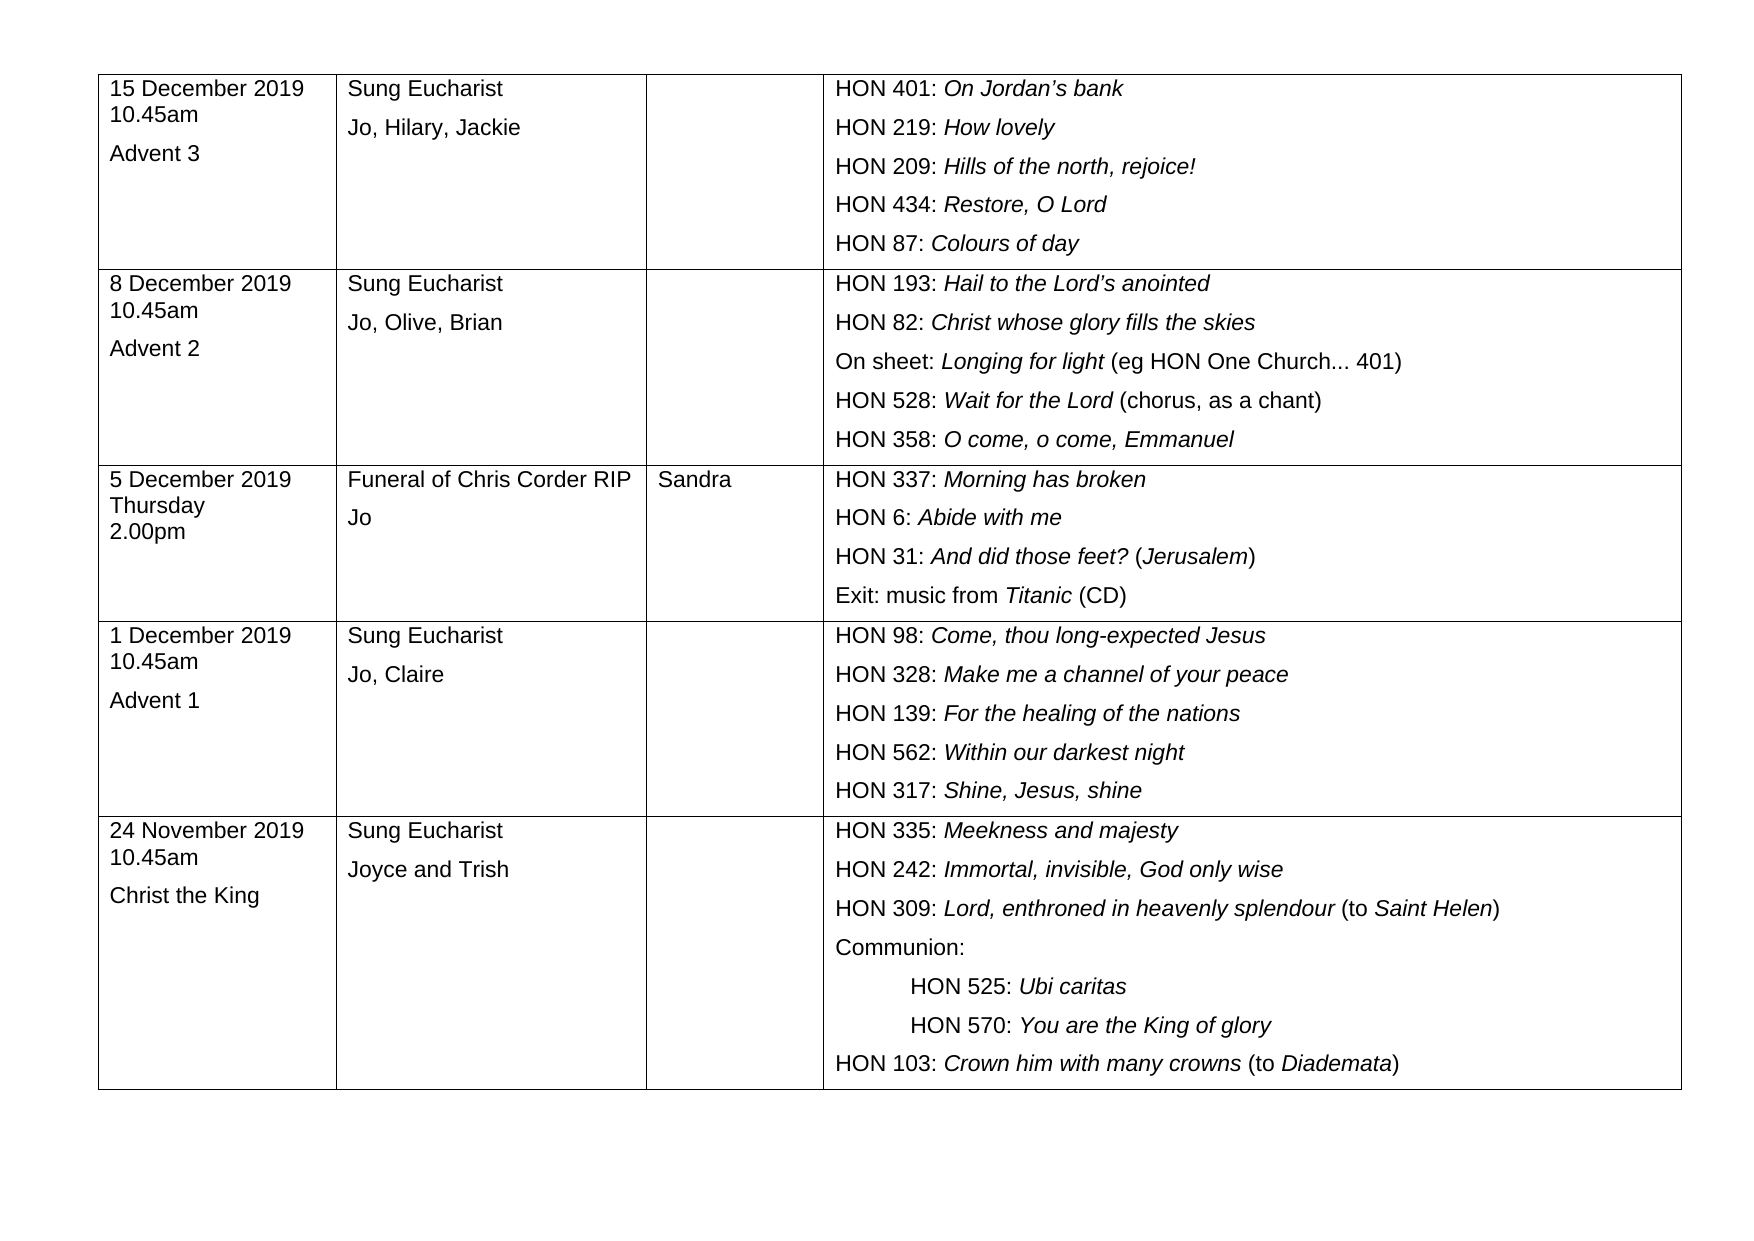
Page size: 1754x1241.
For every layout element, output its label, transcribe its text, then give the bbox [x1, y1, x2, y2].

table_cell Sung Eucharist Joyce and Trish [337, 817, 646, 1089]
table_cell Sung Eucharist Jo, Claire [337, 622, 646, 816]
table_cell Sung Eucharist Jo, Olive, Brian [337, 270, 646, 464]
table_cell 24 November 2019 10.45am Christ the King [99, 817, 336, 1089]
table_cell 5 December 2019 Thursday 2.00pm [99, 466, 336, 621]
table_cell Funeral of Chris Corder RIP Jo [337, 466, 646, 621]
table_cell HON 335: Meekness and majesty HON 242: Immortal, invisible, God only wise HON 309: Lord, enthroned in heavenly splendour (to Saint Helen) Communion: HON 525: Ubi caritas HON 570: You are the King of glory HON 103: Crown him with many crowns (to Diademata) [824, 817, 1681, 1089]
table_cell HON 337: Morning has broken HON 6: Abide with me HON 31: And did those feet? (Jerusalem) Exit: music from Titanic (CD) [824, 466, 1681, 621]
table_cell [647, 622, 823, 816]
table_cell HON 193: Hail to the Lord’s anointed HON 82: Christ whose glory fills the skies On sheet: Longing for light (eg HON One Church... 401) HON 528: Wait for the Lord (chorus, as a chant) HON 358: O come, o come, Emmanuel [824, 270, 1681, 464]
table_cell Sung Eucharist Jo, Hilary, Jackie [337, 75, 646, 269]
table_cell 1 December 2019 10.45am Advent 1 [99, 622, 336, 816]
table_cell HON 98: Come, thou long-expected Jesus HON 328: Make me a channel of your peace HON 139: For the healing of the nations HON 562: Within our darkest night HON 317: Shine, Jesus, shine [824, 622, 1681, 816]
table_cell [647, 75, 823, 269]
table_cell HON 401: On Jordan’s bank HON 219: How lovely HON 209: Hills of the north, rejoice! HON 434: Restore, O Lord HON 87: Colours of day [824, 75, 1681, 269]
table_cell 15 December 2019 10.45am Advent 3 [99, 75, 336, 269]
table_cell 8 December 2019 10.45am Advent 2 [99, 270, 336, 464]
table_cell Sandra [647, 466, 823, 621]
table_cell [647, 270, 823, 464]
table_cell [647, 817, 823, 1089]
